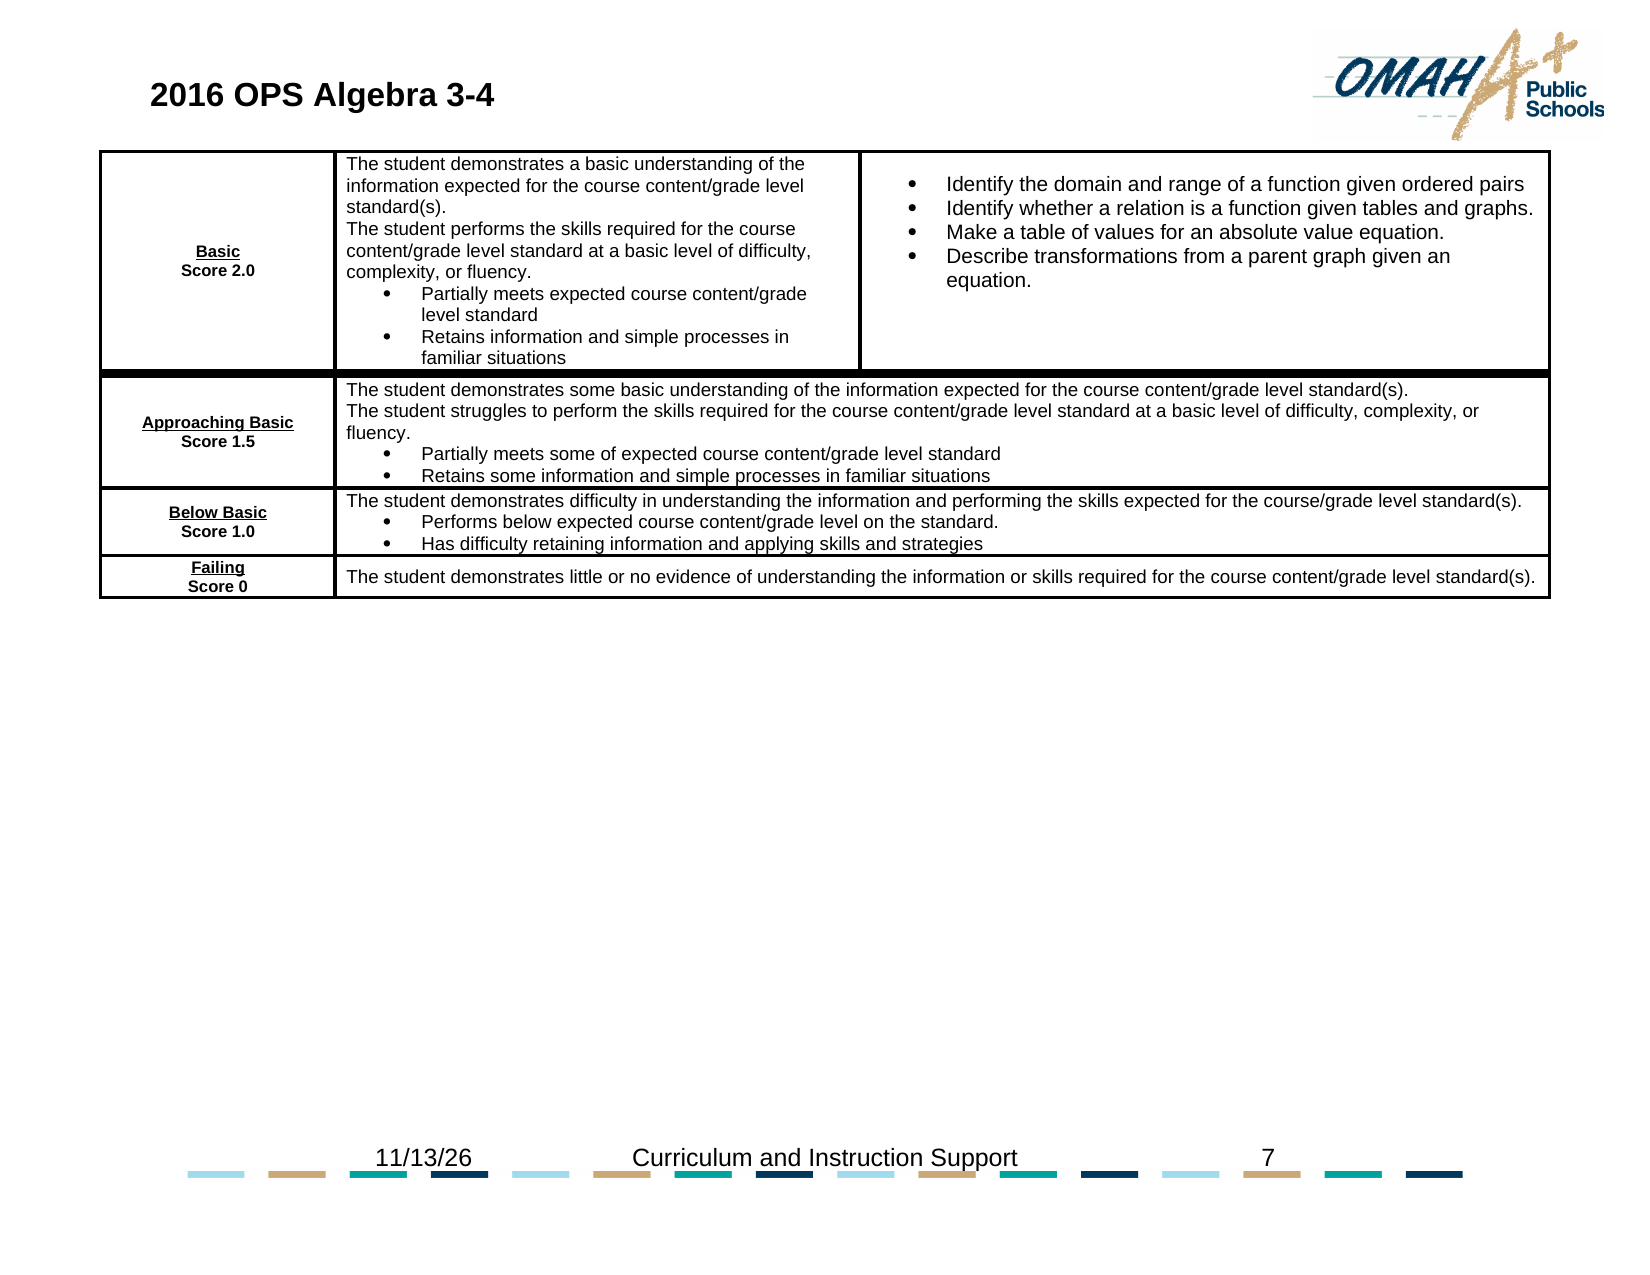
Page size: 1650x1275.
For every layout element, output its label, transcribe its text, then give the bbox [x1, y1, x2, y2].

table_cell Basic Score 2.0 [102, 153, 333, 369]
table_cell Failing Score 0 [102, 557, 333, 596]
table_cell Below Basic Score 1.0 [102, 490, 333, 554]
table_cell The student demonstrates little or no evidence of understanding the information or skills required for the course content/grade level standard(s). [337, 557, 1548, 596]
table_cell Approaching Basic Score 1.5 [102, 378, 333, 486]
table_cell The student demonstrates a basic understanding of the information expected for the course content/grade level standard(s). The student performs the skills required for the course content/grade level standard at a basic level of difficulty, complexity, or fluency. Partially meets expected course content/grade level standard Retains information and simple processes in familiar situations [337, 153, 858, 369]
table_cell The student demonstrates some basic understanding of the information expected for the course content/grade level standard(s). The student struggles to perform the skills required for the course content/grade level standard at a basic level of difficulty, complexity, or fluency. Partially meets some of expected course content/grade level standard Retains some information and simple processes in familiar situations [337, 378, 1548, 486]
picture [187, 1171, 1463, 1178]
table_cell The student demonstrates difficulty in understanding the information and performing the skills expected for the course/grade level standard(s). Performs below expected course content/grade level on the standard. Has difficulty retaining information and applying skills and strategies [337, 490, 1548, 554]
table_cell Identify the domain and range of a function given ordered pairs Identify whether a relation is a function given tables and graphs. Make a table of values for an absolute value equation. Describe transformations from a parent graph given an equation. [862, 153, 1548, 369]
picture [1312, 28, 1604, 141]
